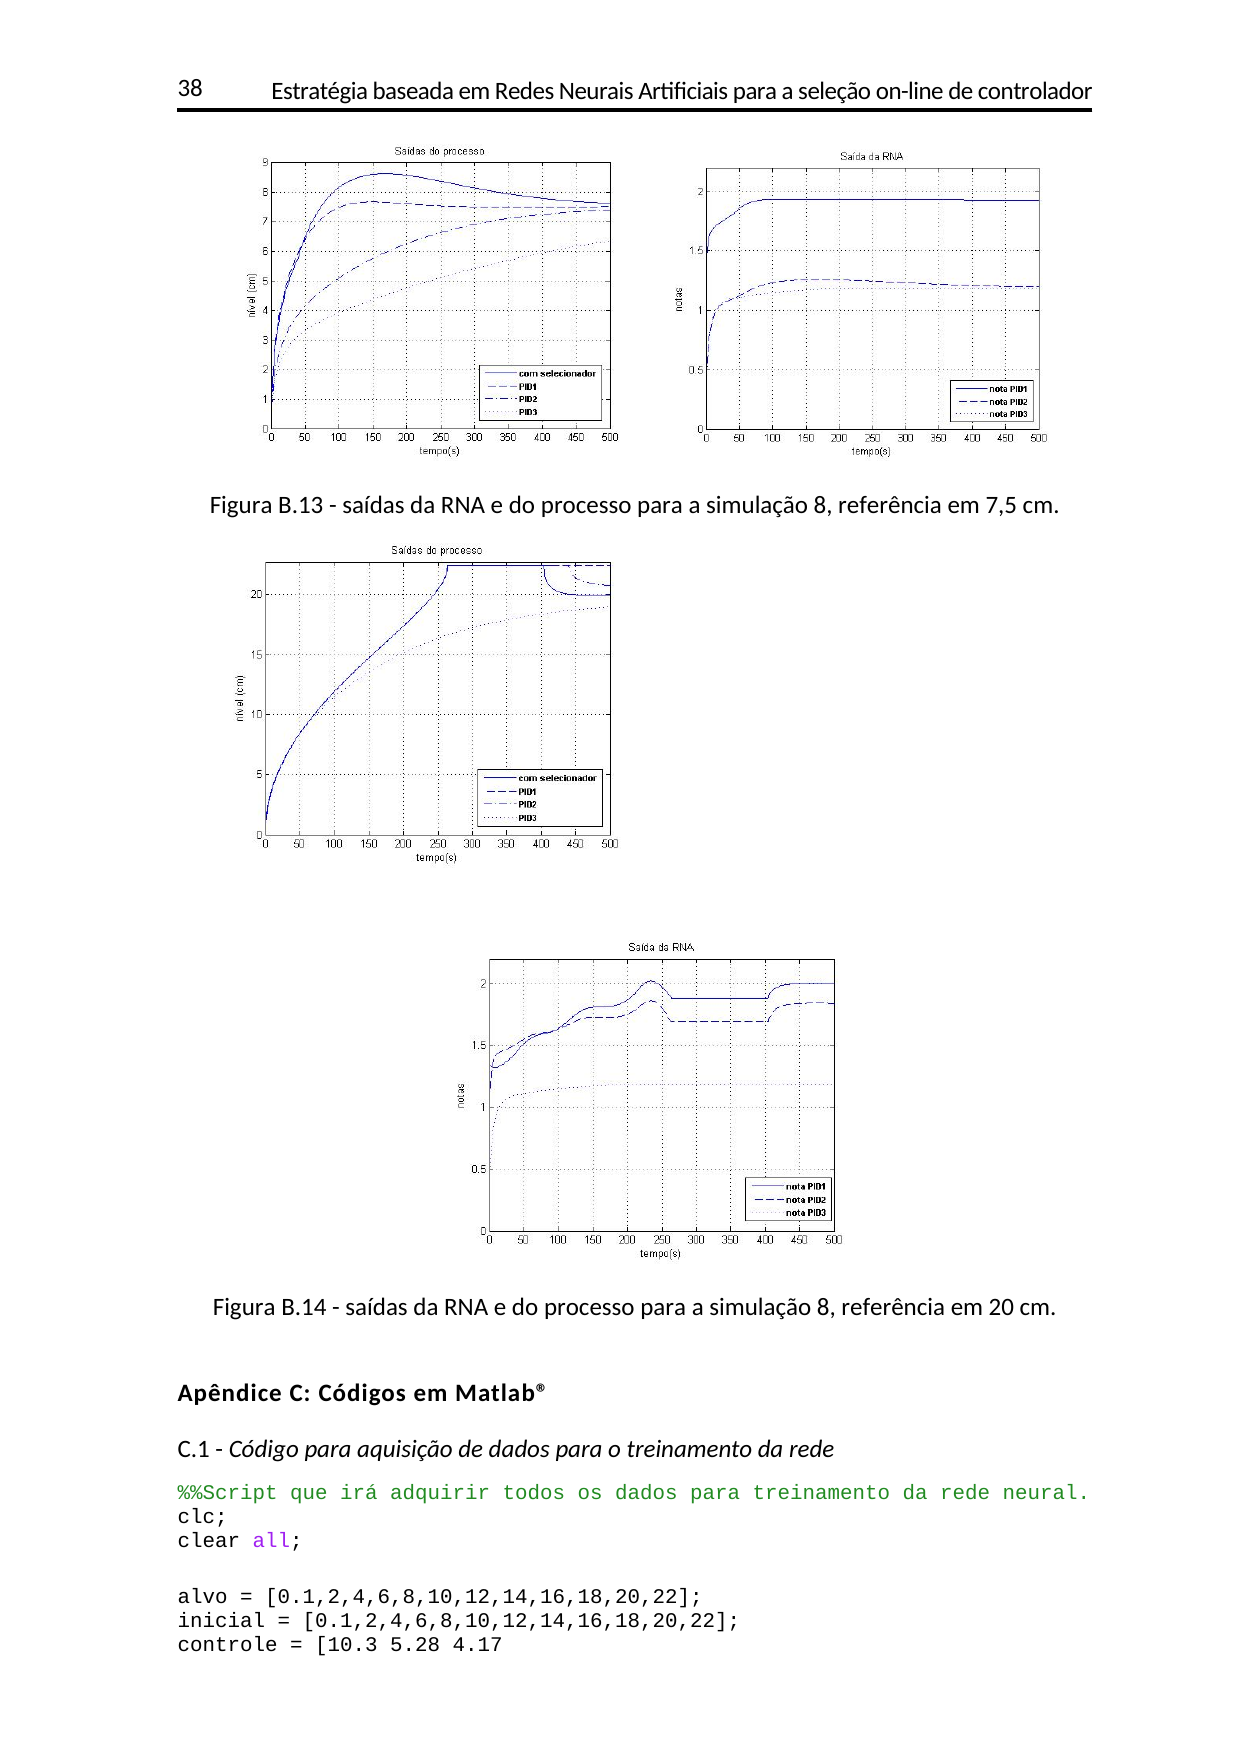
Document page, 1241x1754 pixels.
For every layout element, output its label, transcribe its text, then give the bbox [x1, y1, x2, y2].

subtitle C.1 - Código para aquisição de dados para o treinamento da rede [177, 1433, 1092, 1463]
picture [214, 137, 1079, 464]
picture [431, 933, 876, 1267]
text clear all; [177, 1529, 1092, 1553]
text controle = [10.3 5.28 4.17 [177, 1633, 1092, 1657]
text inicial = [0.1,2,4,6,8,10,12,14,16,18,20,22]; [177, 1610, 1092, 1633]
text clc; [177, 1506, 1092, 1529]
text Figura B.14 - saídas da RNA e do processo para a simulação 8, referência em 20 cm. [177, 1291, 1092, 1322]
text Figura B.13 - saídas da RNA e do processo para a simulação 8, referência em 7,5 cm. [177, 489, 1092, 519]
picture [207, 537, 648, 868]
subtitle Apêndice C: Códigos em Matlab® [177, 1377, 1092, 1408]
text %%Script que irá adquirir todos os dados para treinamento da rede neural. [177, 1482, 1092, 1506]
text alvo = [0.1,2,4,6,8,10,12,14,16,18,20,22]; [177, 1586, 1092, 1610]
